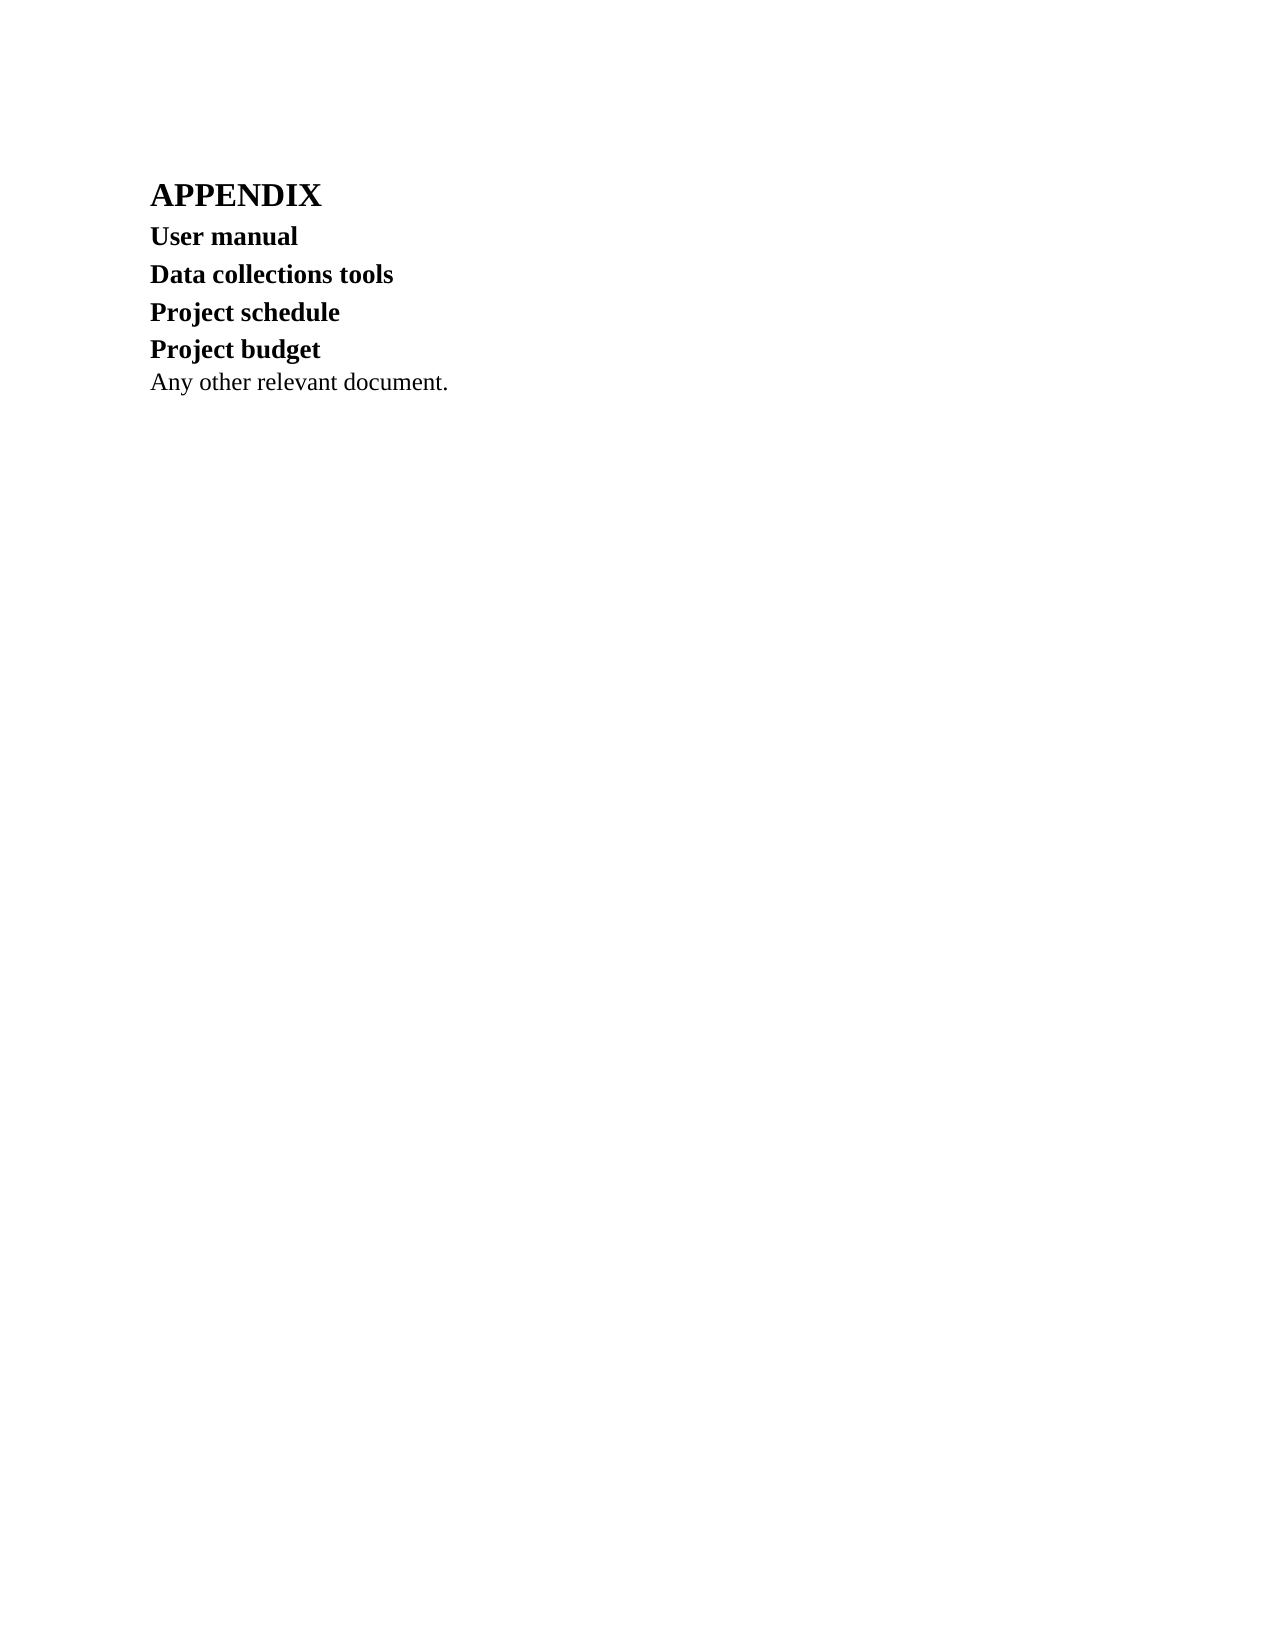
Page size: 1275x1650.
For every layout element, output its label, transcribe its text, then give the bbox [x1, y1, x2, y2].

subtitle Project schedule [150, 296, 1125, 327]
subtitle Data collections tools [150, 258, 1125, 289]
subtitle User manual [150, 221, 1125, 252]
subtitle APPENDIX [150, 175, 1125, 213]
text Any other relevant document. [150, 367, 1125, 396]
subtitle Project budget [150, 334, 1125, 365]
